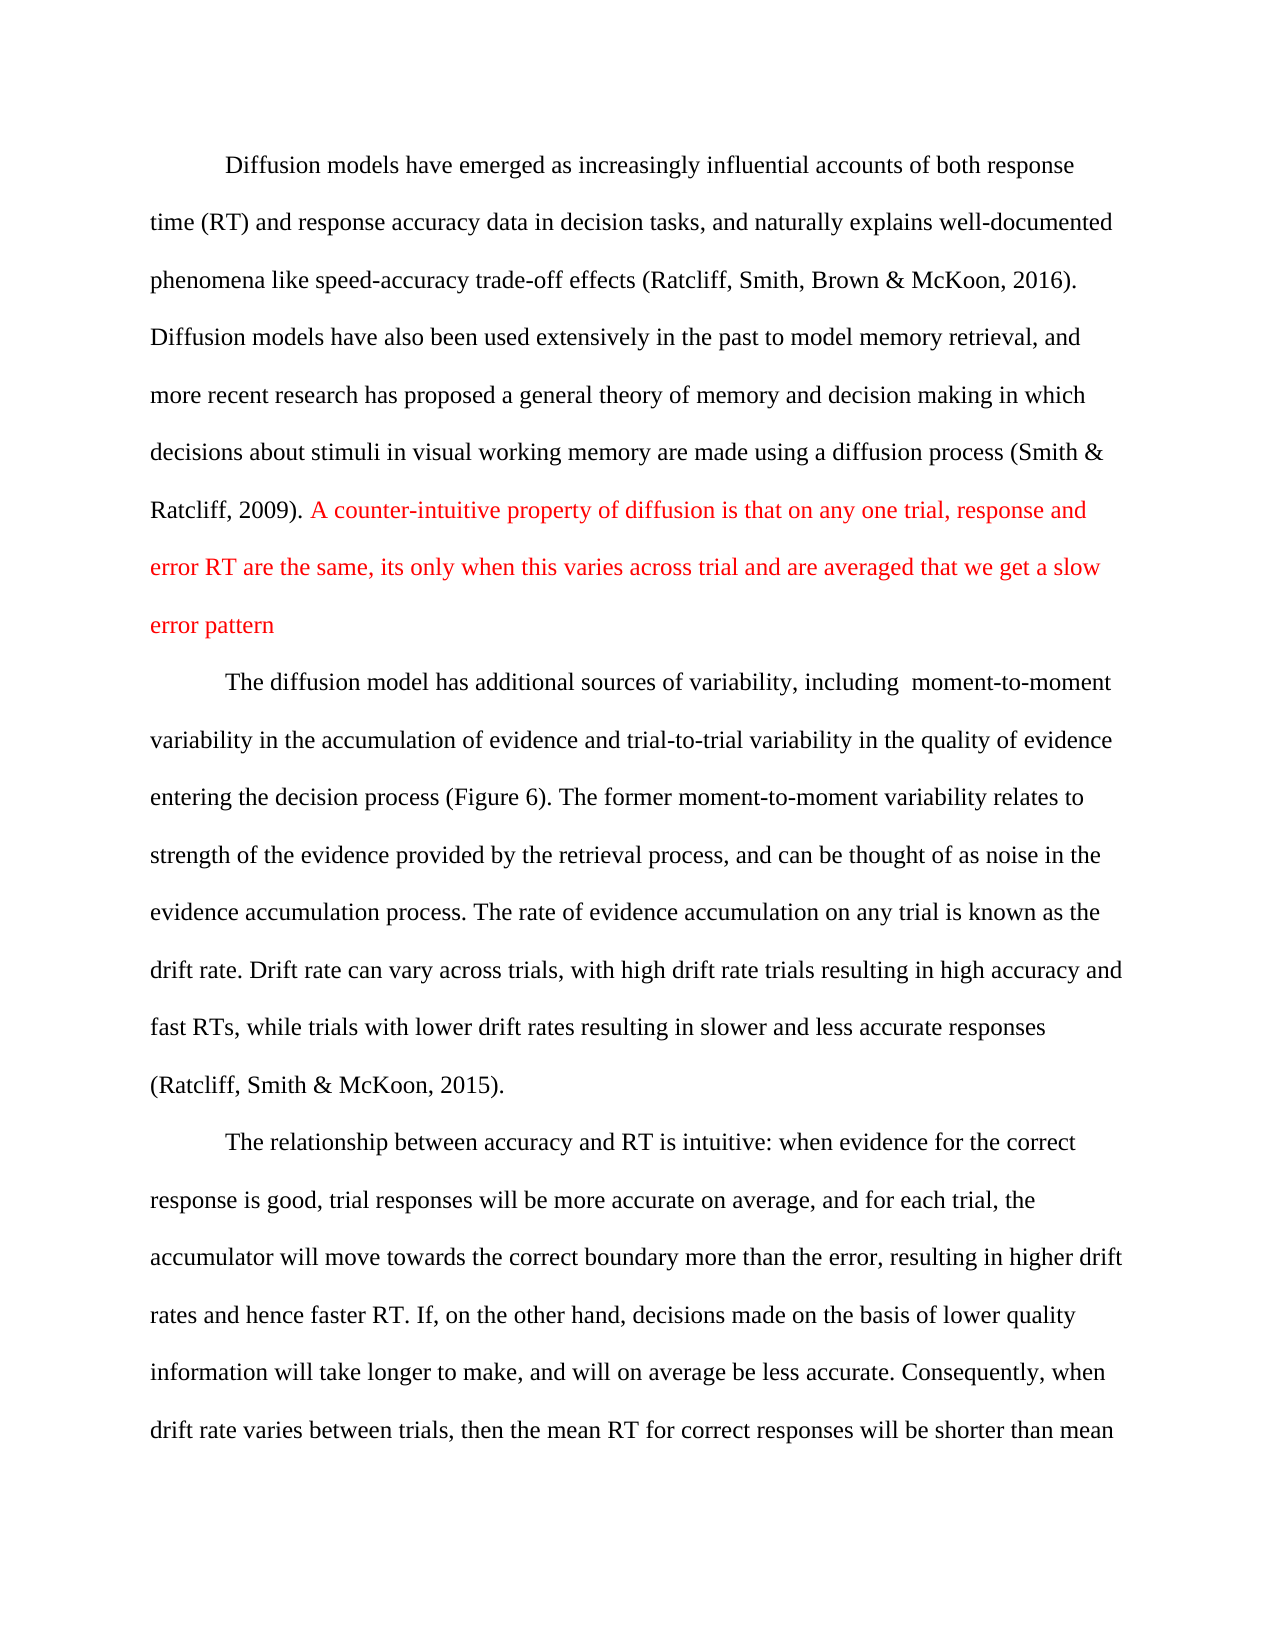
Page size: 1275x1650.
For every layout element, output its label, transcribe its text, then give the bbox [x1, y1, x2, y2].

text The diffusion model has additional sources of variability, including moment-to-moment variability in the accumulation of evidence and trial-to-trial variability in the quality of evidence entering the decision process (Figure 6). The former moment-to-moment variability relates to strength of the evidence provided by the retrieval process, and can be thought of as noise in the evidence accumulation process. The rate of evidence accumulation on any trial is known as the drift rate. Drift rate can vary across trials, with high drift rate trials resulting in high accuracy and fast RTs, while trials with lower drift rates resulting in slower and less accurate responses (Ratcliff, Smith & McKoon, 2015). [150, 667, 1125, 1099]
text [150, 1127, 1125, 1444]
text Diffusion models have emerged as increasingly influential accounts of both response time (RT) and response accuracy data in decision tasks, and naturally explains well-documented phenomena like speed-accuracy trade-off effects (Ratcliff, Smith, Brown & McKoon, 2016). Diffusion models have also been used extensively in the past to model memory retrieval, and more recent research has proposed a general theory of memory and decision making in which decisions about stimuli in visual working memory are made using a diffusion process (Smith & Ratcliff, 2009). A counter-intuitive property of diffusion is that on any one trial, response and error RT are the same, its only when this varies across trial and are averaged that we get a slow error pattern [150, 150, 1125, 639]
